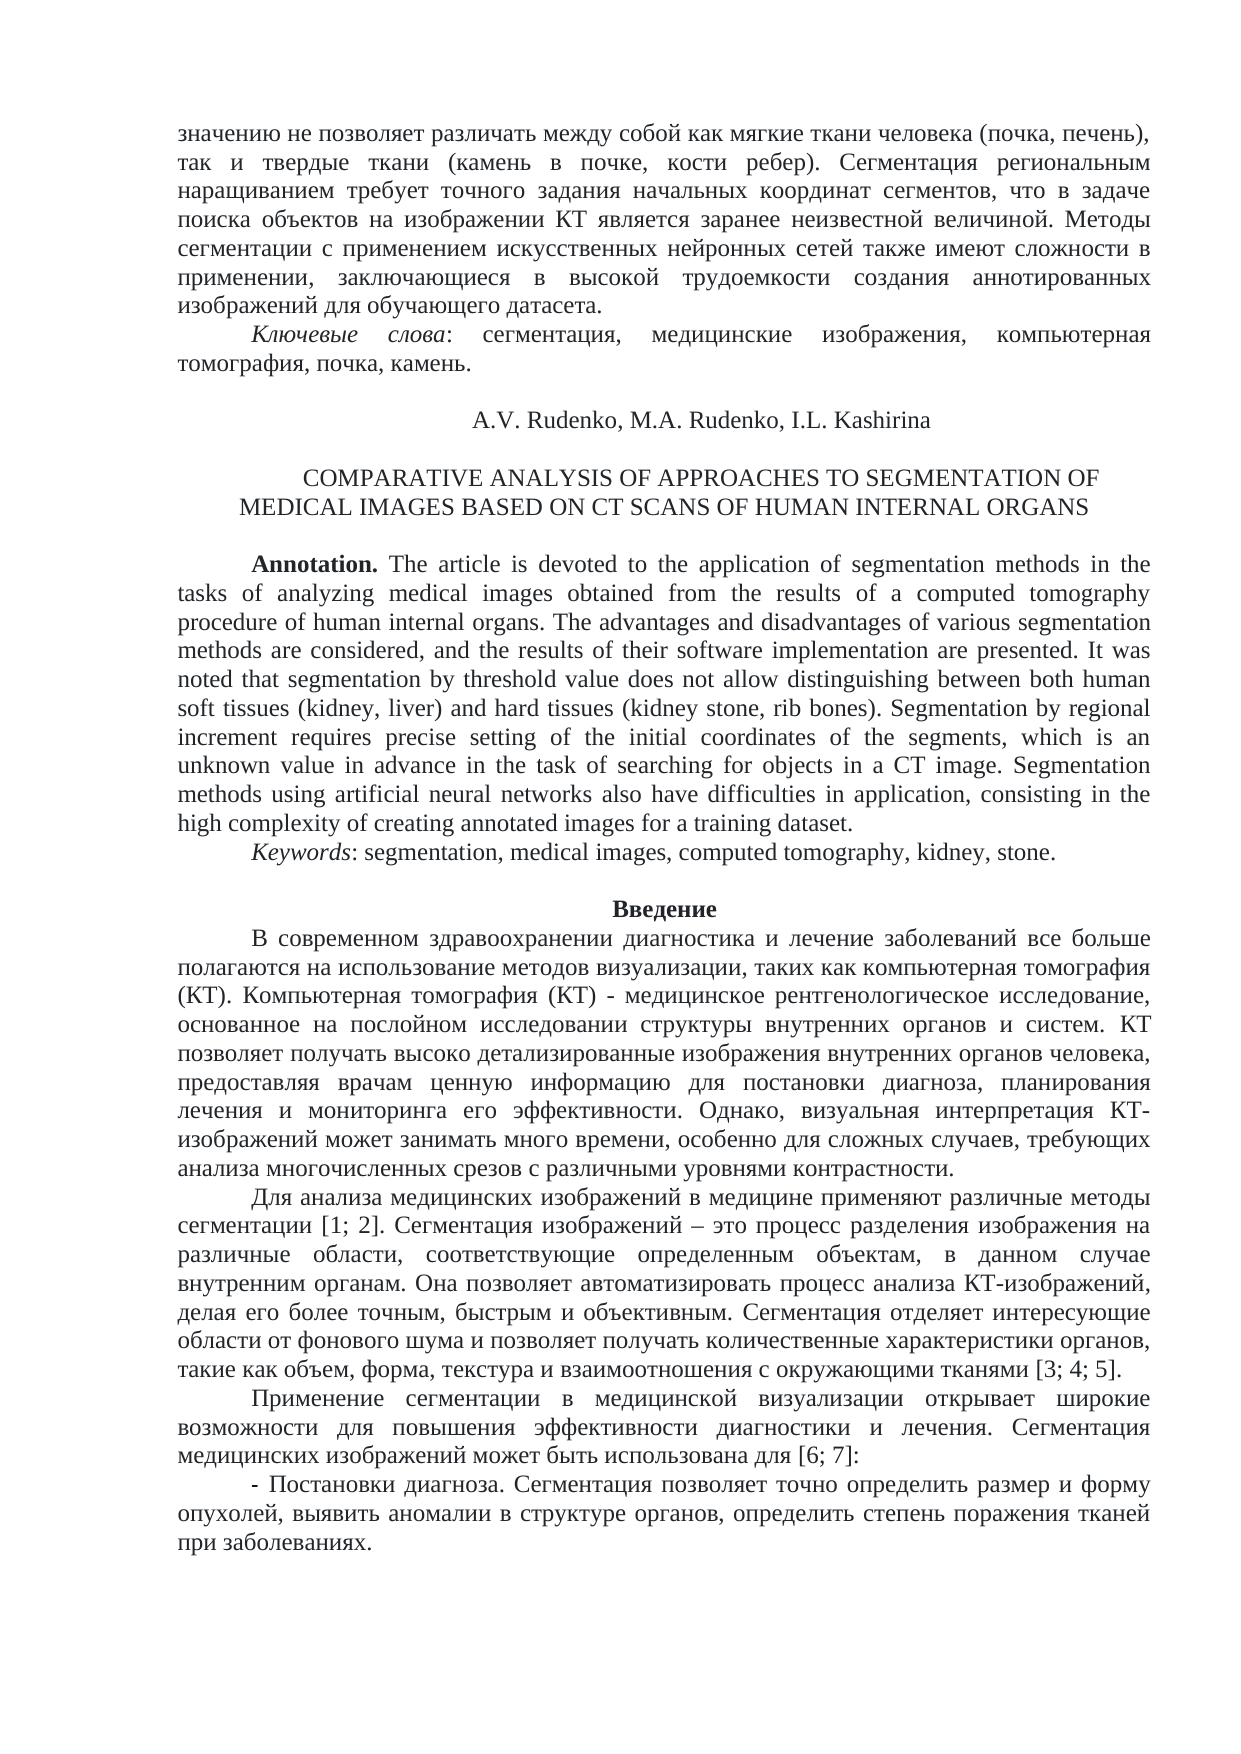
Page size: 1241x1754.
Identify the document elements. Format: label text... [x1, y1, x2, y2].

text Применение сегментации в медицинской визуализации открывает широкие возможности для повышения эффективности диагностики и лечения. Сегментация медицинских изображений может быть использована для [6; 7]: [177, 1383, 1152, 1469]
text Ключевые слова: сегментация, медицинские изображения, компьютерная томография, почка, камень. [177, 319, 1152, 377]
text Введение [177, 894, 1152, 923]
text Keywords: segmentation, medical images, computed tomography, kidney, stone. [177, 837, 1152, 866]
text Для анализа медицинских изображений в медицине применяют различные методы сегментации [1; 2]. Сегментация изображений – это процесс разделения изображения на различные области, соответствующие определенным объектам, в данном случае внутренним органам. Она позволяет автоматизировать процесс анализа КТ-изображений, делая его более точным, быстрым и объективным. Сегментация отделяет интересующие области от фонового шума и позволяет получать количественные характеристики органов, такие как объем, форма, текстура и взаимоотношения с окружающими тканями [3; 4; 5]. [177, 1182, 1152, 1383]
text Annotation. The article is devoted to the application of segmentation methods in the tasks of analyzing medical images obtained from the results of a computed tomography procedure of human internal organs. The advantages and disadvantages of various segmentation methods are considered, and the results of their software implementation are presented. It was noted that segmentation by threshold value does not allow distinguishing between both human soft tissues (kidney, liver) and hard tissues (kidney stone, rib bones). Segmentation by regional increment requires precise setting of the initial coordinates of the segments, which is an unknown value in advance in the task of searching for objects in a CT image. Segmentation methods using artificial neural networks also have difficulties in application, consisting in the high complexity of creating annotated images for a training dataset. [177, 549, 1152, 837]
text COMPARATIVE ANALYSIS OF APPROACHES TO SEGMENTATION OF MEDICAL IMAGES BASED ON CT SCANS OF HUMAN INTERNAL ORGANS [177, 463, 1152, 521]
text A.V. Rudenko, M.A. Rudenko, I.L. Kashirina [177, 406, 1152, 434]
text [177, 118, 1152, 319]
text В современном здравоохранении диагностика и лечение заболеваний все больше полагаются на использование методов визуализации, таких как компьютерная томография (КТ). Компьютерная томография (КТ) - медицинское рентгенологическое исследование, основанное на послойном исследовании структуры внутренних органов и систем. КТ позволяет получать высоко детализированные изображения внутренних органов человека, предоставляя врачам ценную информацию для постановки диагноза, планирования лечения и мониторинга его эффективности. Однако, визуальная интерпретация КТ-изображений может занимать много времени, особенно для сложных случаев, требующих анализа многочисленных срезов с различными уровнями контрастности. [177, 923, 1152, 1182]
list Постановки диагноза. Сегментация позволяет точно определить размер и форму опухолей, выявить аномалии в структуре органов, определить степень поражения тканей при заболеваниях. [177, 1469, 1152, 1556]
